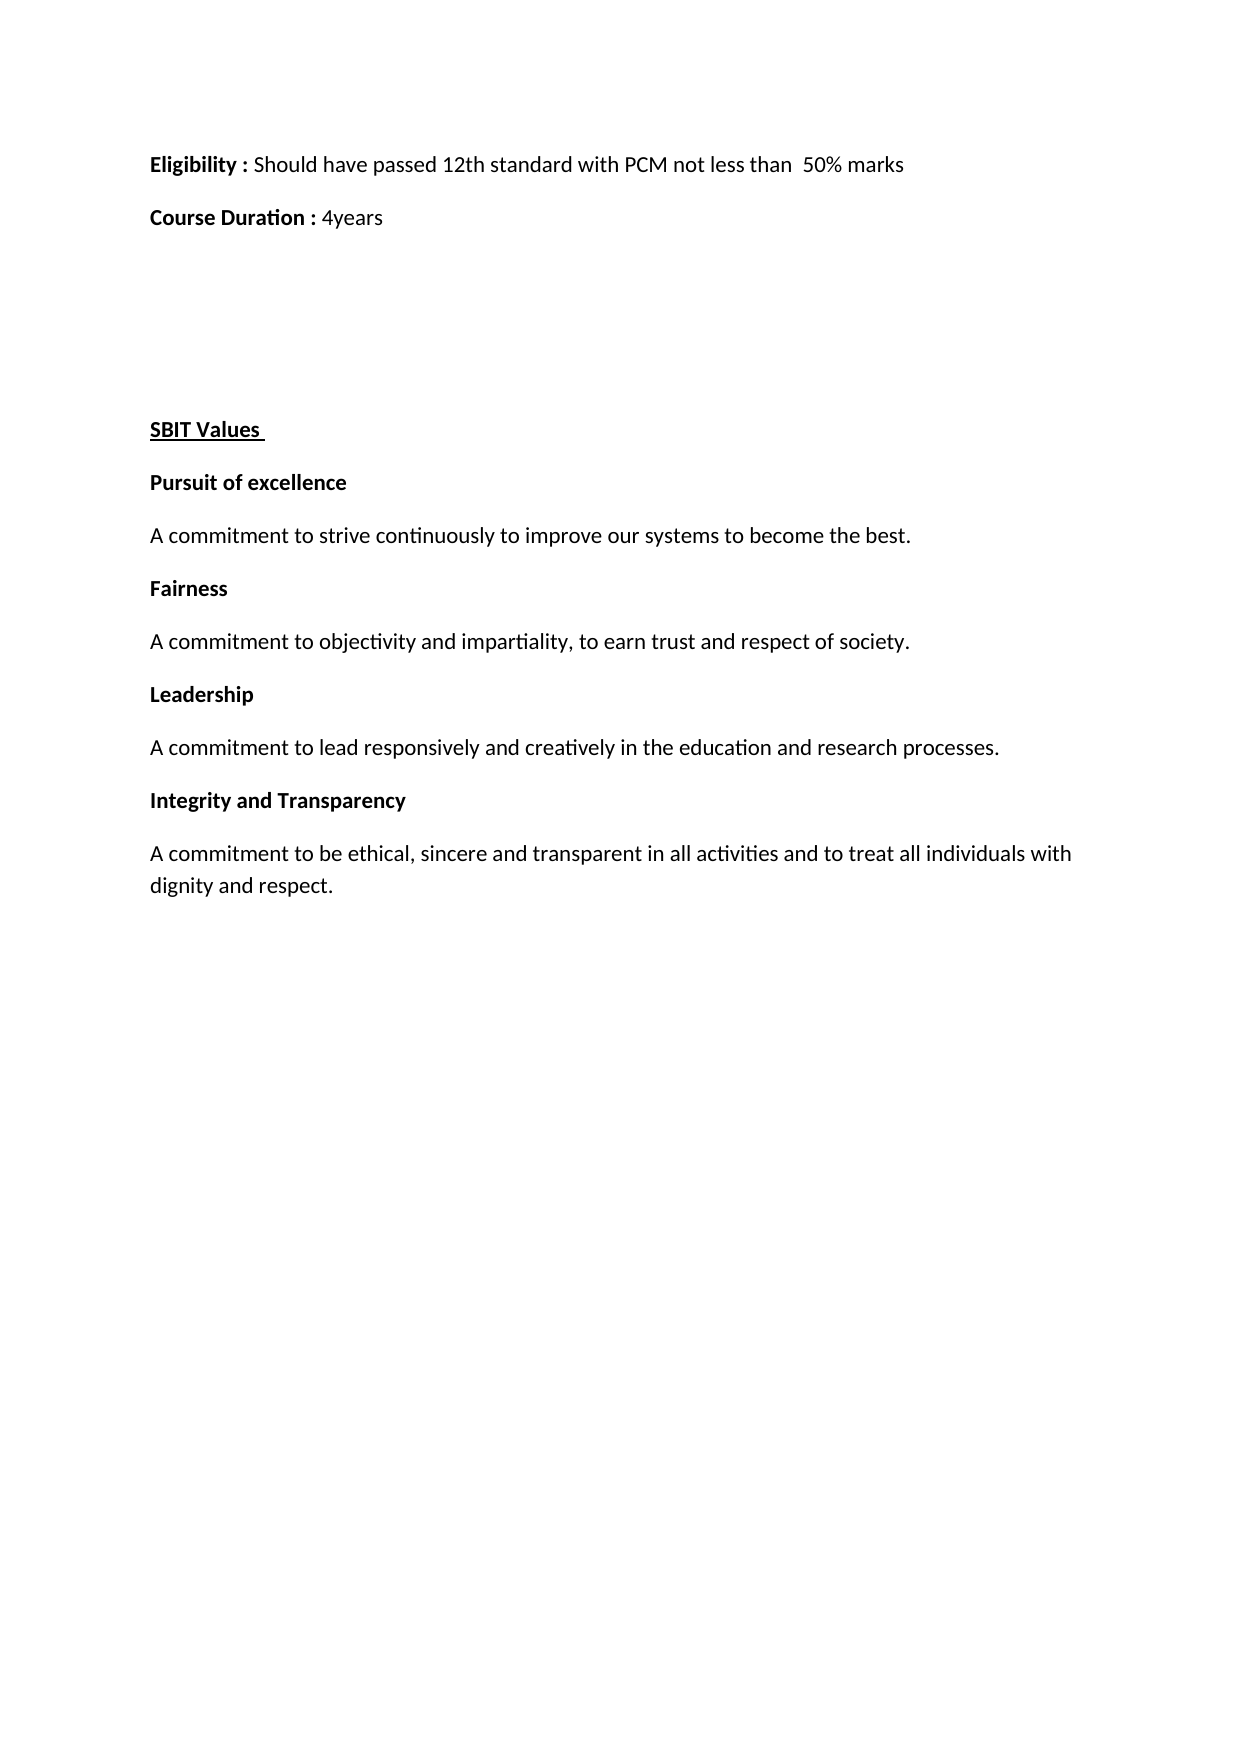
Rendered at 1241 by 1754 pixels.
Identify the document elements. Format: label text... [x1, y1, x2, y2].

text Fairness [150, 574, 1090, 602]
text A commitment to strive continuously to improve our systems to become the best. [150, 521, 1090, 549]
text Eligibility : Should have passed 12th standard with PCM not less than 50% marks [150, 150, 1090, 178]
text Leadership [150, 680, 1090, 708]
text Integrity and Transparency [150, 786, 1090, 814]
text A commitment to lead responsively and creatively in the education and research processes. [150, 733, 1090, 761]
text SBIT Values [150, 415, 1090, 443]
text A commitment to be ethical, sincere and transparent in all activities and to treat all individuals with dignity and respect. [150, 839, 1090, 899]
text Pursuit of excellence [150, 468, 1090, 496]
text A commitment to objectivity and impartiality, to earn trust and respect of society. [150, 627, 1090, 655]
text Course Duration : 4years [150, 203, 1090, 231]
